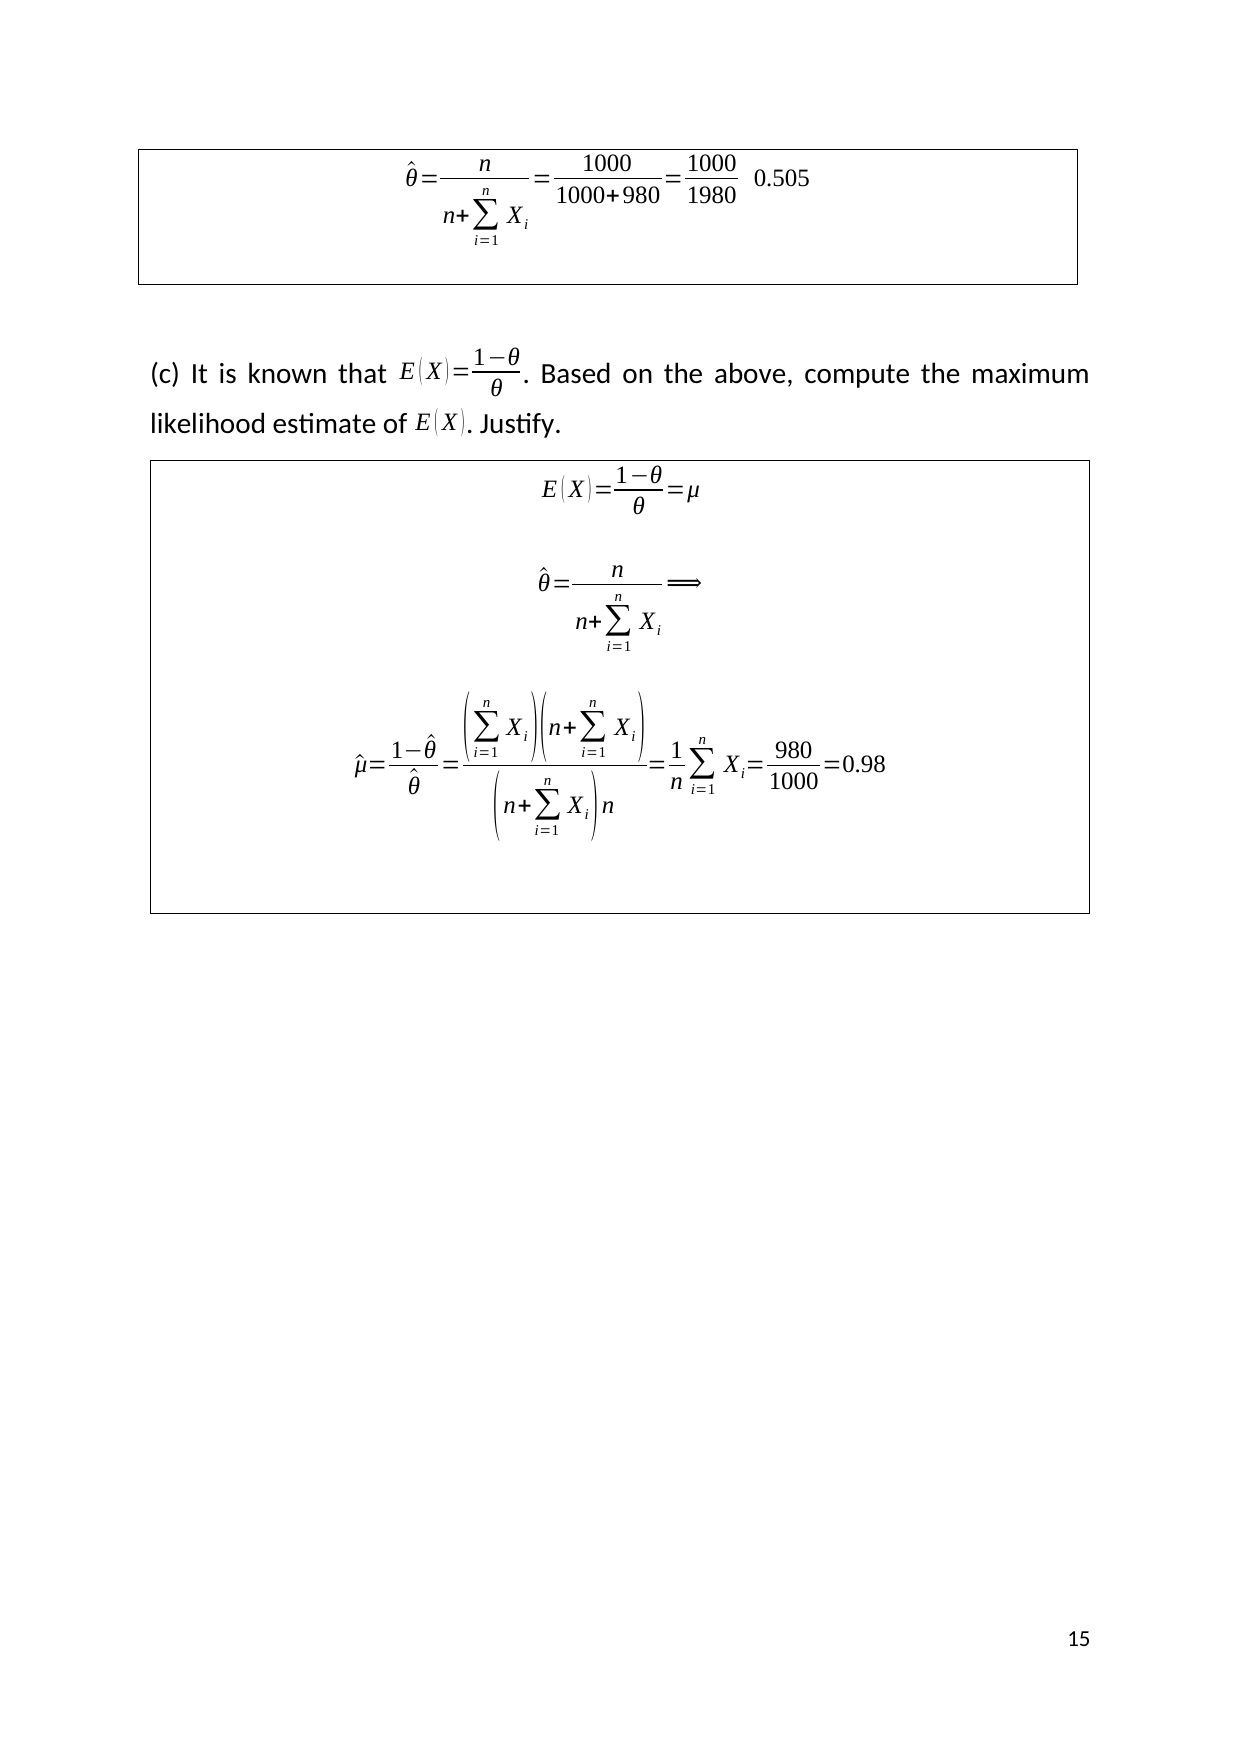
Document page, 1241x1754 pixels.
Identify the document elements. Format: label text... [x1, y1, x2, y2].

text (c) It is known that . Based on the above, compute the maximum likelihood estimate of . Justify. [150, 343, 1090, 441]
table_header [151, 461, 1089, 913]
table_header [139, 150, 1077, 284]
